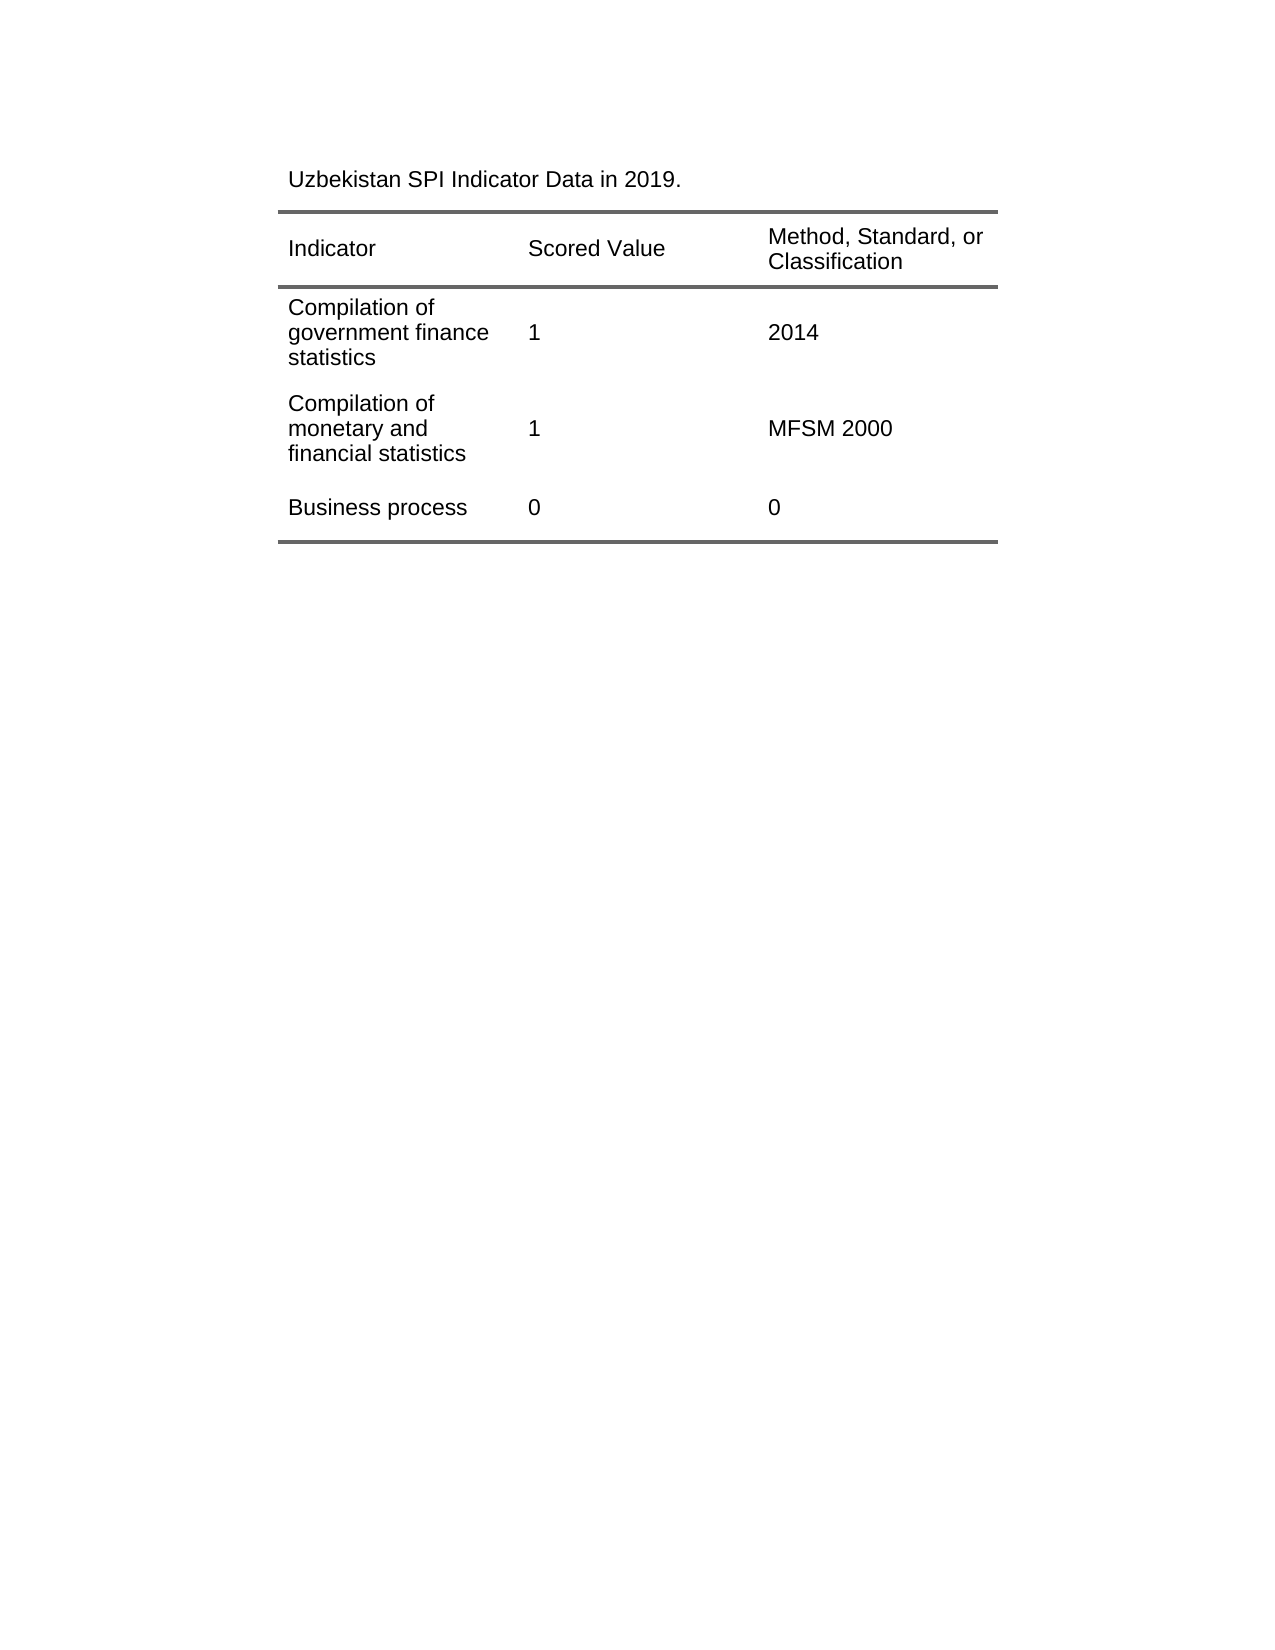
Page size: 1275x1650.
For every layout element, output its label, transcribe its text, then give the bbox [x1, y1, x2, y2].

table_cell MFSM 2000 [758, 381, 997, 476]
table_cell Compilation of government finance statistics [278, 289, 517, 381]
table_cell 0 [518, 476, 757, 540]
table_cell 1 [518, 289, 757, 381]
table_cell Indicator [278, 214, 517, 285]
table_header Uzbekistan SPI Indicator Data in 2019. [278, 150, 997, 210]
table_cell Scored Value [518, 214, 757, 285]
table_cell 1 [518, 381, 757, 476]
table_cell Business process [278, 476, 517, 540]
table_cell Method, Standard, or Classification [758, 214, 997, 285]
table_cell Compilation of monetary and financial statistics [278, 381, 517, 476]
table_cell 2014 [758, 289, 997, 381]
table_cell 0 [758, 476, 997, 540]
